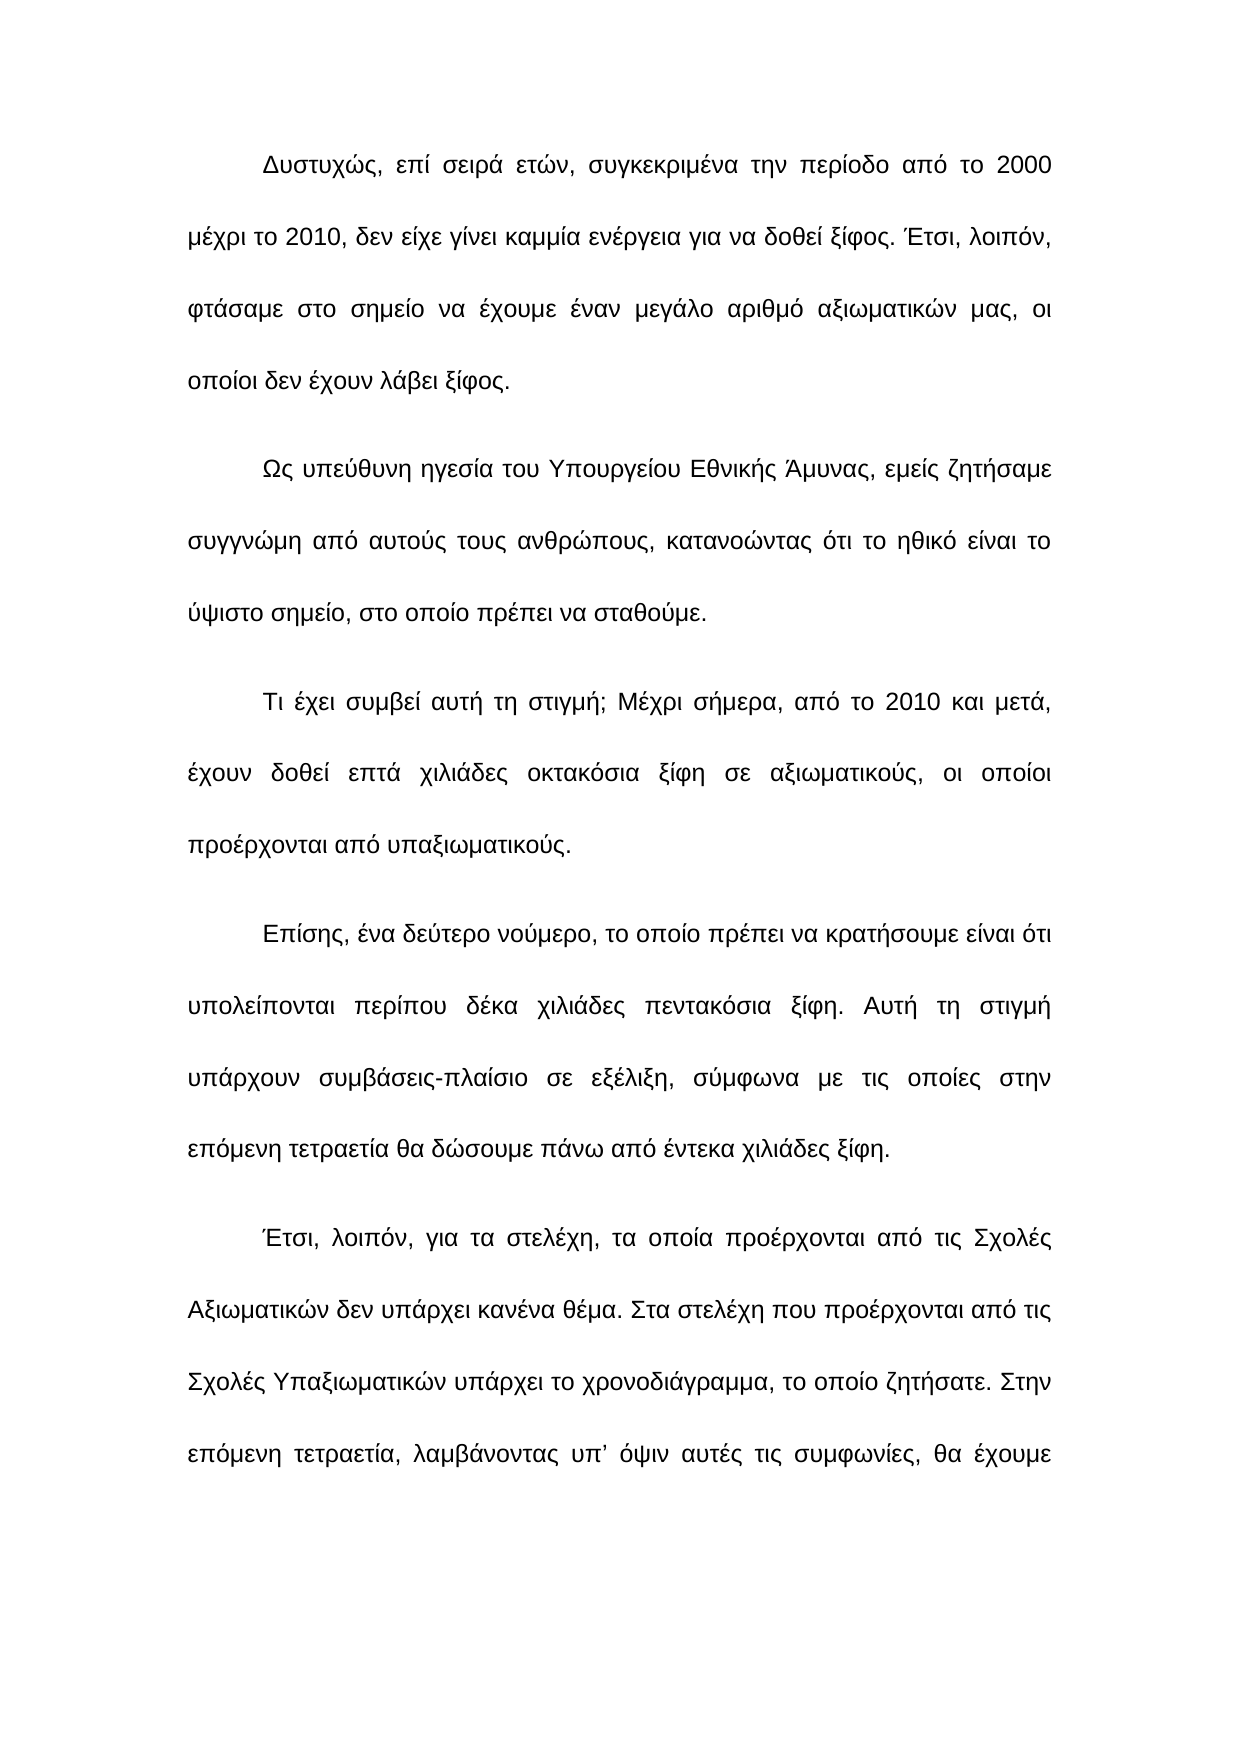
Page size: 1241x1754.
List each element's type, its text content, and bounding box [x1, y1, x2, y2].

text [187, 1223, 1053, 1467]
text Επίσης, ένα δεύτερο νούμερο, το οποίο πρέπει να κρατήσουμε είναι ότι υπολείπονται περίπου δέκα χιλιάδες πεντακόσια ξίφη. Αυτή τη στιγμή υπάρχουν συμβάσεις-πλαίσιο σε εξέλιξη, σύμφωνα με τις οποίες στην επόμενη τετραετία θα δώσουμε πάνω από έντεκα χιλιάδες ξίφη. [187, 919, 1053, 1163]
text Τι έχει συμβεί αυτή τη στιγμή; Μέχρι σήμερα, από το 2010 και μετά, έχουν δοθεί επτά χιλιάδες οκτακόσια ξίφη σε αξιωματικούς, οι οποίοι προέρχονται από υπαξιωματικούς. [187, 686, 1053, 859]
text Δυστυχώς, επί σειρά ετών, συγκεκριμένα την περίοδο από το 2000 μέχρι το 2010, δεν είχε γίνει καμμία ενέργεια για να δοθεί ξίφος. Έτσι, λοιπόν, φτάσαμε στο σημείο να έχουμε έναν μεγάλο αριθμό αξιωματικών μας, οι οποίοι δεν έχουν λάβει ξίφος. [187, 150, 1053, 394]
text Ως υπεύθυνη ηγεσία του Υπουργείου Εθνικής Άμυνας, εμείς ζητήσαμε συγγνώμη από αυτούς τους ανθρώπους, κατανοώντας ότι το ηθικό είναι το ύψιστο σημείο, στο οποίο πρέπει να σταθούμε. [187, 454, 1053, 627]
